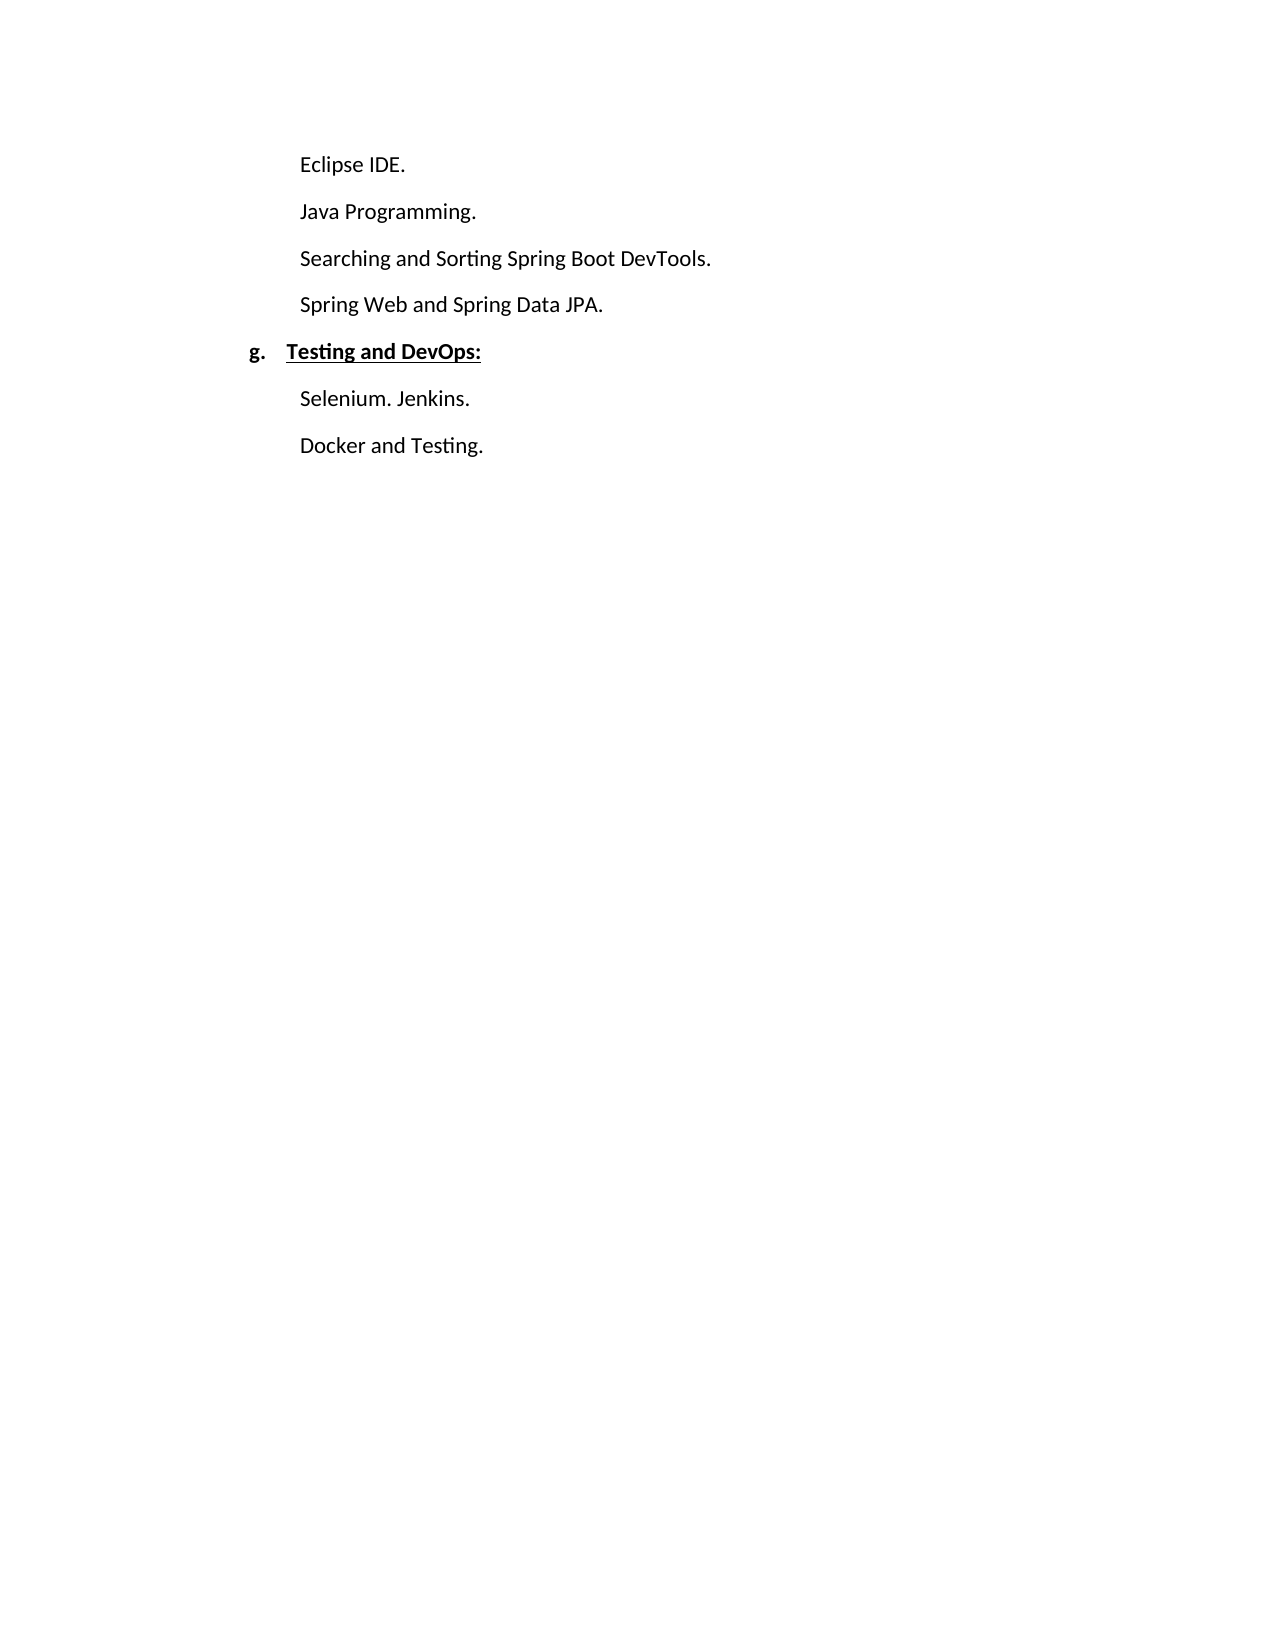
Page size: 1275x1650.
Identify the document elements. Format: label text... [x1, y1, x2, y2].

text Eclipse IDE. [300, 150, 1125, 178]
list Testing and DevOps: [249, 337, 1125, 366]
text Spring Web and Spring Data JPA. [300, 291, 1125, 319]
text Docker and Testing. [300, 431, 1125, 459]
text Java Programming. [300, 197, 1125, 225]
text Selenium. Jenkins. [300, 384, 1125, 412]
text Searching and Sorting Spring Boot DevTools. [300, 244, 1125, 272]
